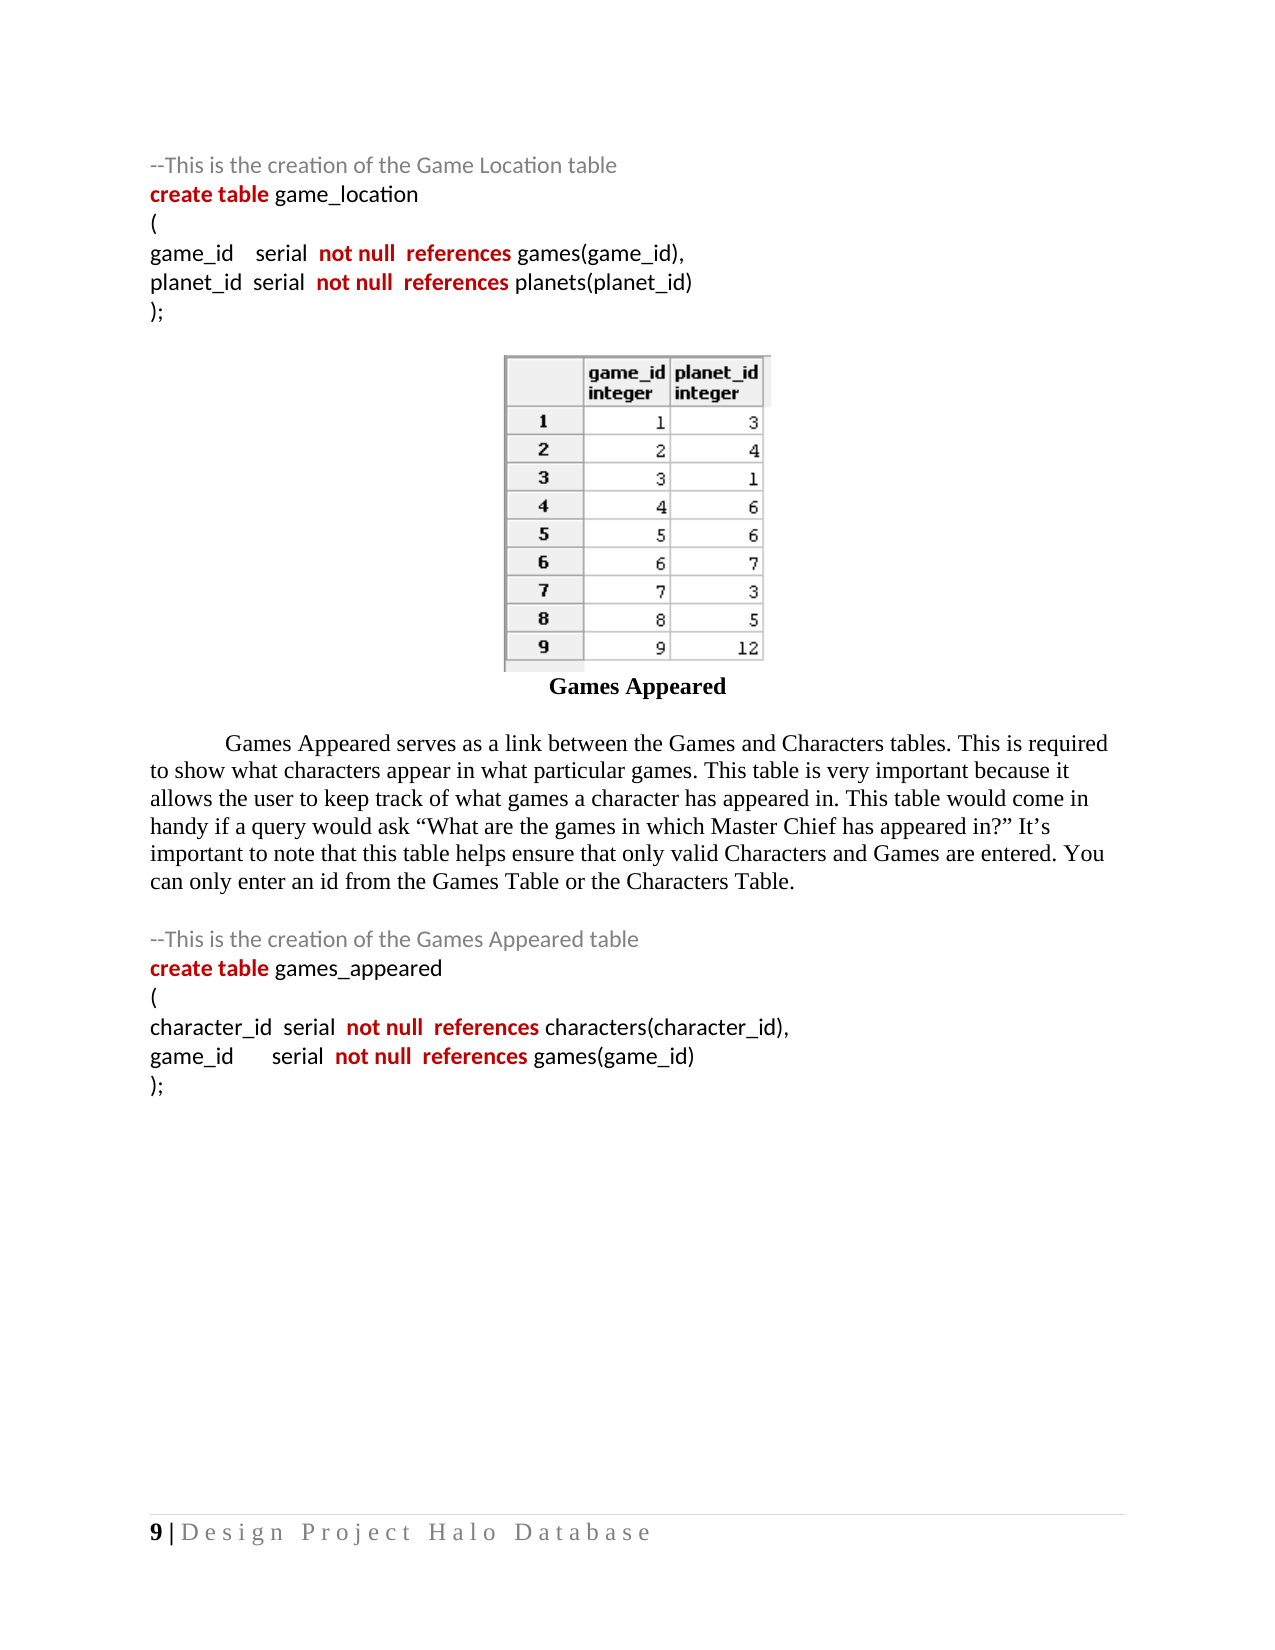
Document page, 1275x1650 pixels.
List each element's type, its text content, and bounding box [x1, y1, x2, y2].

text Games Appeared [150, 672, 1125, 700]
text create table game_location [150, 179, 1125, 208]
text --This is the creation of the Games Appeared table [150, 924, 1125, 953]
picture [503, 355, 772, 672]
text create table games_appeared [150, 953, 1125, 982]
text ( [150, 982, 1125, 1012]
text --This is the creation of the Game Location table [150, 150, 1125, 179]
text character_id serial not null references characters(character_id), [150, 1012, 1125, 1041]
text ( [150, 208, 1125, 238]
text game_id serial not null references games(game_id), [150, 238, 1125, 267]
text ); [150, 1070, 1125, 1099]
text game_id serial not null references games(game_id) [150, 1041, 1125, 1070]
text Games Appeared serves as a link between the Games and Characters tables. This is required to show what characters appear in what particular games. This table is very important because it allows the user to keep track of what games a character has appeared in. This table would come in handy if a query would ask “What are the games in which Master Chief has appeared in?” It’s important to note that this table helps ensure that only valid Characters and Games are entered. You can only enter an id from the Games Table or the Characters Table. [150, 729, 1125, 894]
text planet_id serial not null references planets(planet_id) [150, 267, 1125, 296]
text ); [150, 296, 1125, 326]
